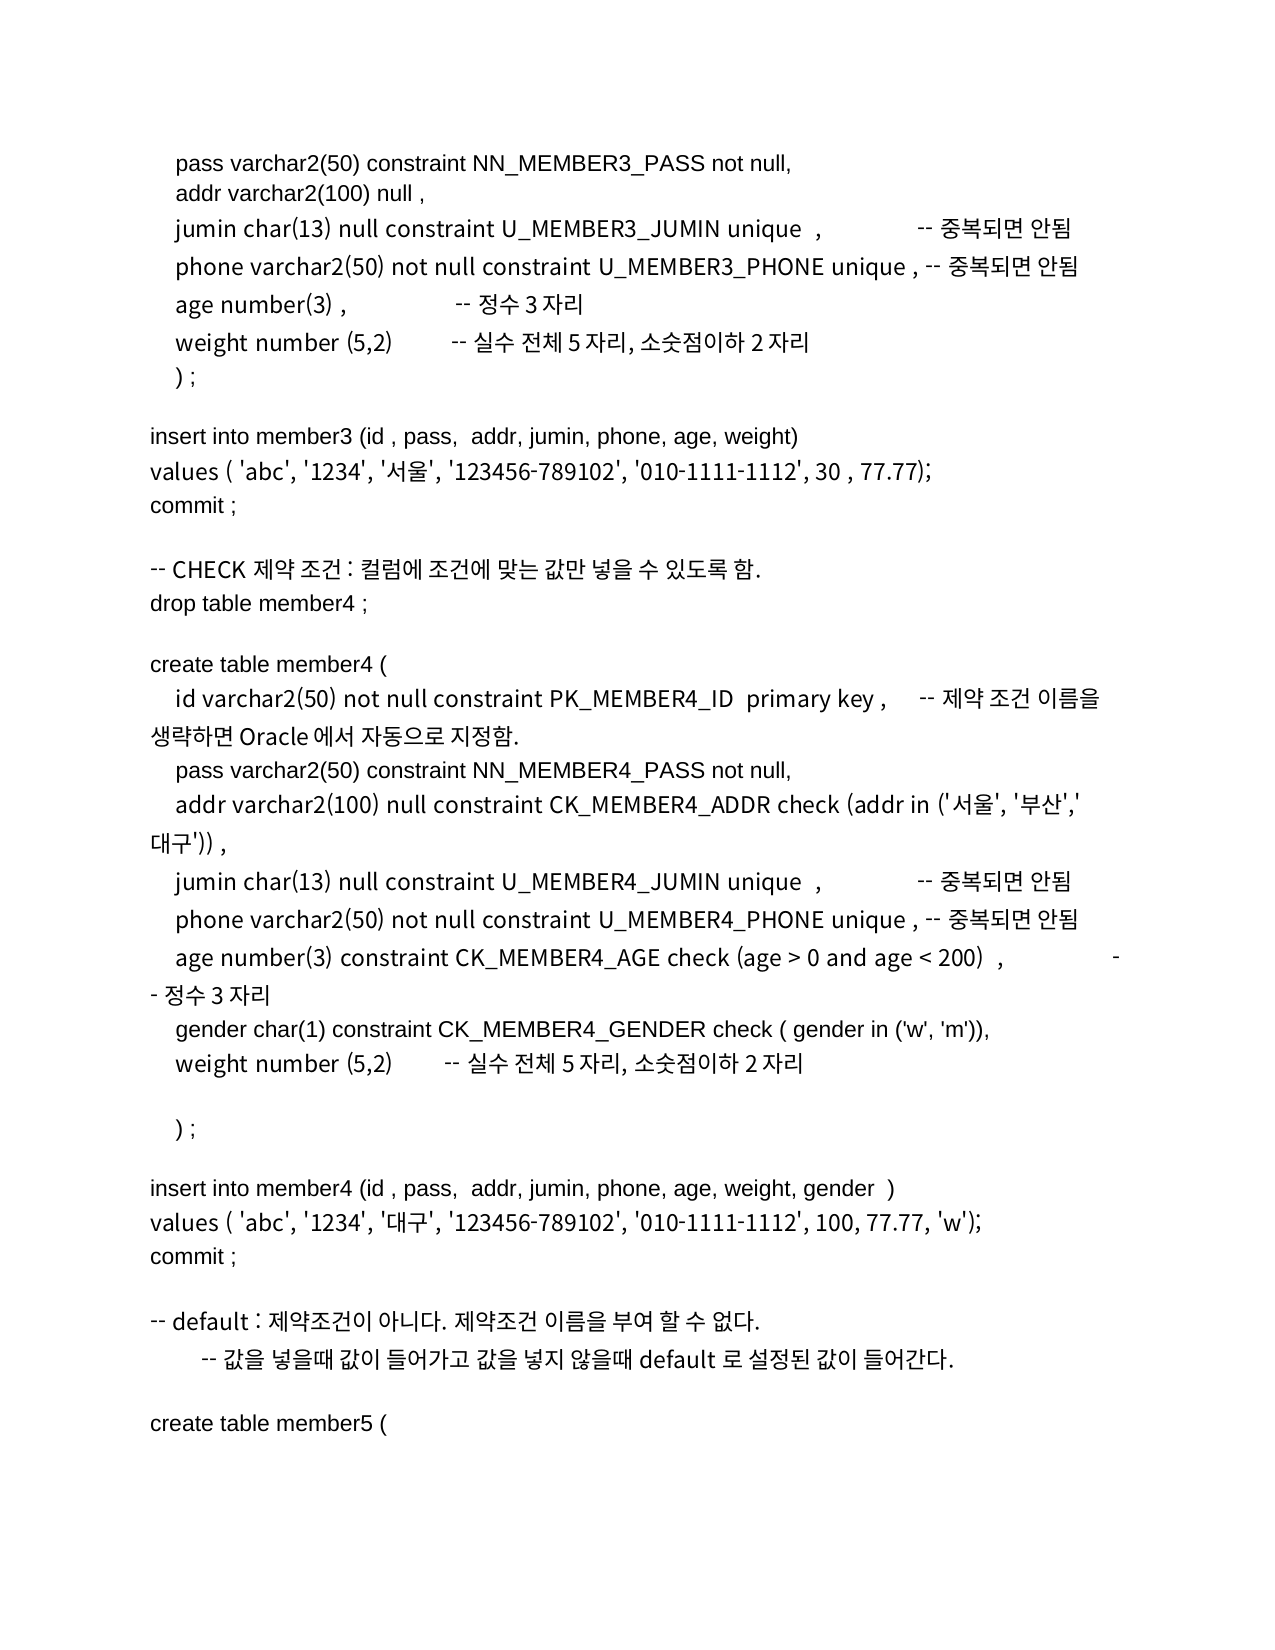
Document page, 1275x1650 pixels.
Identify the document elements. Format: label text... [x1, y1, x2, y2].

text id varchar2(50) not null constraint PK_MEMBER4_ID primary key , -- 제약 조건 이름을 생략하면 Oracle에서 자동으로 지정함. [150, 681, 1125, 752]
text addr varchar2(100) null constraint CK_MEMBER4_ADDR check (addr in ('서울', '부산','대구')) , [150, 787, 1125, 859]
text pass varchar2(50) constraint NN_MEMBER3_PASS not null, [150, 150, 1125, 176]
text create table member5 ( [150, 1410, 1125, 1437]
text ) ; [150, 363, 1125, 389]
text phone varchar2(50) not null constraint U_MEMBER4_PHONE unique , -- 중복되면 안됨 [150, 902, 1125, 935]
text weight number (5,2) -- 실수 전체 5자리, 소숫점이하 2자리 [150, 1046, 1125, 1079]
text pass varchar2(50) constraint NN_MEMBER4_PASS not null, [150, 757, 1125, 783]
text weight number (5,2) -- 실수 전체 5자리, 소숫점이하 2자리 [150, 325, 1125, 358]
text commit ; [150, 492, 1125, 518]
text -- 값을 넣을때 값이 들어가고 값을 넣지 않을때 default 로 설정된 값이 들어간다. [150, 1342, 1125, 1375]
text addr varchar2(100) null , [150, 180, 1125, 207]
text age number(3) constraint CK_MEMBER4_AGE check (age > 0 and age < 200) , -- 정수 3자리 [150, 940, 1125, 1011]
text drop table member4 ; [150, 590, 1125, 617]
text age number(3) , -- 정수 3자리 [150, 287, 1125, 320]
text -- CHECK 제약 조건 : 컬럼에 조건에 맞는 값만 넣을 수 있도록 함. [150, 552, 1125, 585]
text commit ; [150, 1243, 1125, 1270]
text insert into member4 (id , pass, addr, jumin, phone, age, weight, gender ) [150, 1175, 1125, 1201]
text insert into member3 (id , pass, addr, jumin, phone, age, weight) [150, 423, 1125, 450]
text jumin char(13) null constraint U_MEMBER3_JUMIN unique , -- 중복되면 안됨 [150, 210, 1125, 244]
text -- default : 제약조건이 아니다. 제약조건 이름을 부여 할 수 없다. [150, 1304, 1125, 1337]
text gender char(1) constraint CK_MEMBER4_GENDER check ( gender in ('w', 'm')), [150, 1016, 1125, 1042]
text values ( 'abc', '1234', '서울', '123456-789102', '010-1111-1112', 30 , 77.77); [150, 453, 1125, 487]
text ) ; [150, 1114, 1125, 1141]
text phone varchar2(50) not null constraint U_MEMBER3_PHONE unique , -- 중복되면 안됨 [150, 248, 1125, 282]
text values ( 'abc', '1234', '대구', '123456-789102', '010-1111-1112', 100, 77.77, 'w'); [150, 1205, 1125, 1238]
text jumin char(13) null constraint U_MEMBER4_JUMIN unique , -- 중복되면 안됨 [150, 863, 1125, 897]
text create table member4 ( [150, 651, 1125, 677]
